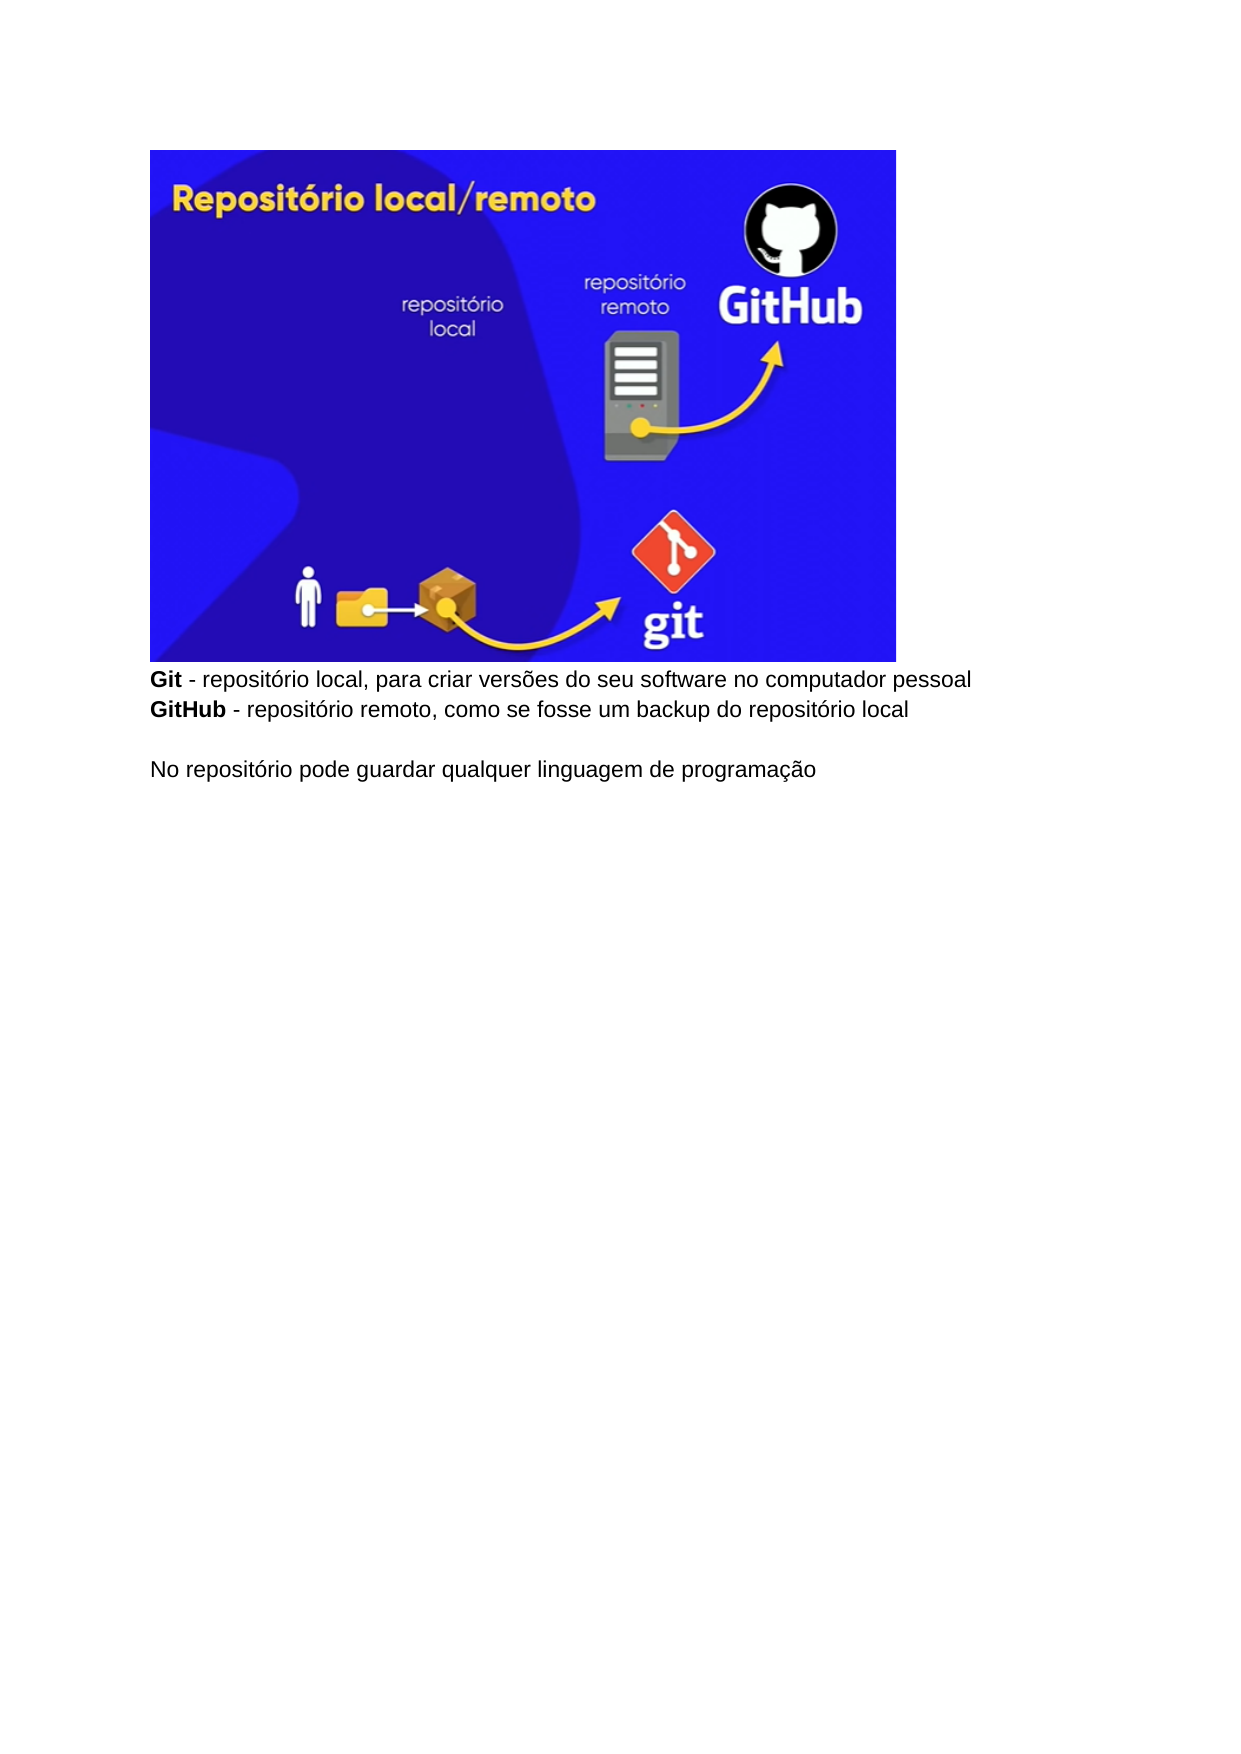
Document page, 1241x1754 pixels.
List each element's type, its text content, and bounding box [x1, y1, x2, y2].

picture [150, 150, 897, 662]
text No repositório pode guardar qualquer linguagem de programação [150, 756, 1090, 783]
text Git - repositório local, para criar versões do seu software no computador pessoal [150, 666, 1090, 692]
text GitHub - repositório remoto, como se fosse um backup do repositório local [150, 696, 1090, 722]
